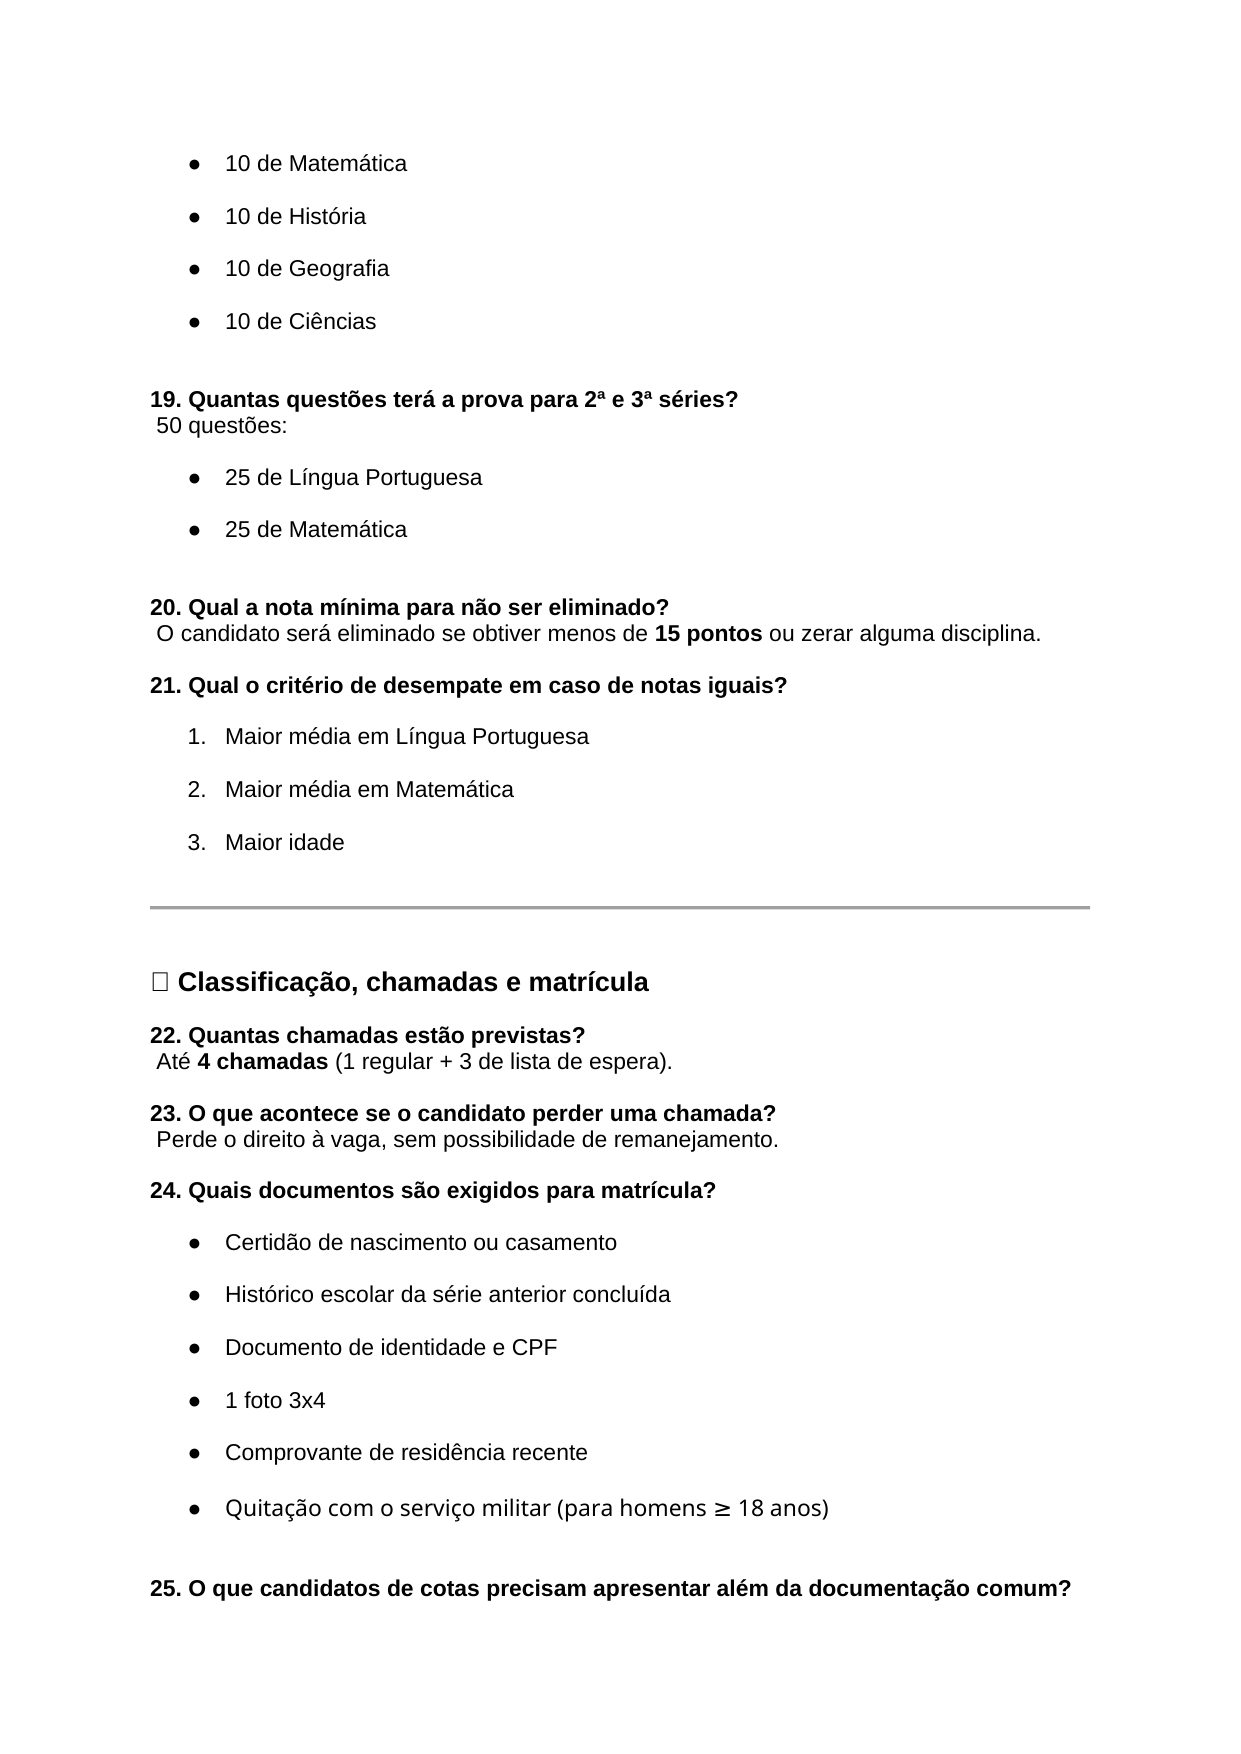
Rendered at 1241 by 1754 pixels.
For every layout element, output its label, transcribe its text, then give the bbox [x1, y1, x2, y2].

subtitle 📌 Classificação, chamadas e matrícula [150, 966, 1090, 997]
list 10 de História [187, 203, 1090, 255]
list 25 de Matemática [187, 516, 1090, 569]
text 21. Qual o critério de desempate em caso de notas iguais? [150, 672, 1090, 698]
list 10 de Ciências [187, 308, 1090, 361]
text 22. Quantas chamadas estão previstas? Até 4 chamadas (1 regular + 3 de lista de espera). [150, 1022, 1090, 1074]
list Histórico escolar da série anterior concluída [187, 1281, 1090, 1334]
list 10 de Geografia [187, 255, 1090, 308]
text 20. Qual a nota mínima para não ser eliminado? O candidato será eliminado se obtiver menos de 15 pontos ou zerar alguma disciplina. [150, 594, 1090, 647]
list 1 foto 3x4 [187, 1387, 1090, 1439]
text 23. O que acontece se o candidato perder uma chamada? Perde o direito à vaga, sem possibilidade de remanejamento. [150, 1099, 1090, 1152]
list Documento de identidade e CPF [187, 1334, 1090, 1387]
text 24. Quais documentos são exigidos para matrícula? [150, 1177, 1090, 1203]
list Quitação com o serviço militar (para homens ≥ 18 anos) [187, 1492, 1090, 1550]
list 10 de Matemática [187, 150, 1090, 203]
list Maior idade [187, 828, 1090, 881]
text 19. Quantas questões terá a prova para 2ª e 3ª séries? 50 questões: [150, 386, 1090, 438]
list Maior média em Matemática [187, 776, 1090, 828]
list Maior média em Língua Portuguesa [187, 723, 1090, 776]
list Certidão de nascimento ou casamento [187, 1228, 1090, 1281]
text 25. O que candidatos de cotas precisam apresentar além da documentação comum? [150, 1575, 1090, 1601]
list Comprovante de residência recente [187, 1439, 1090, 1492]
list 25 de Língua Portuguesa [187, 463, 1090, 516]
